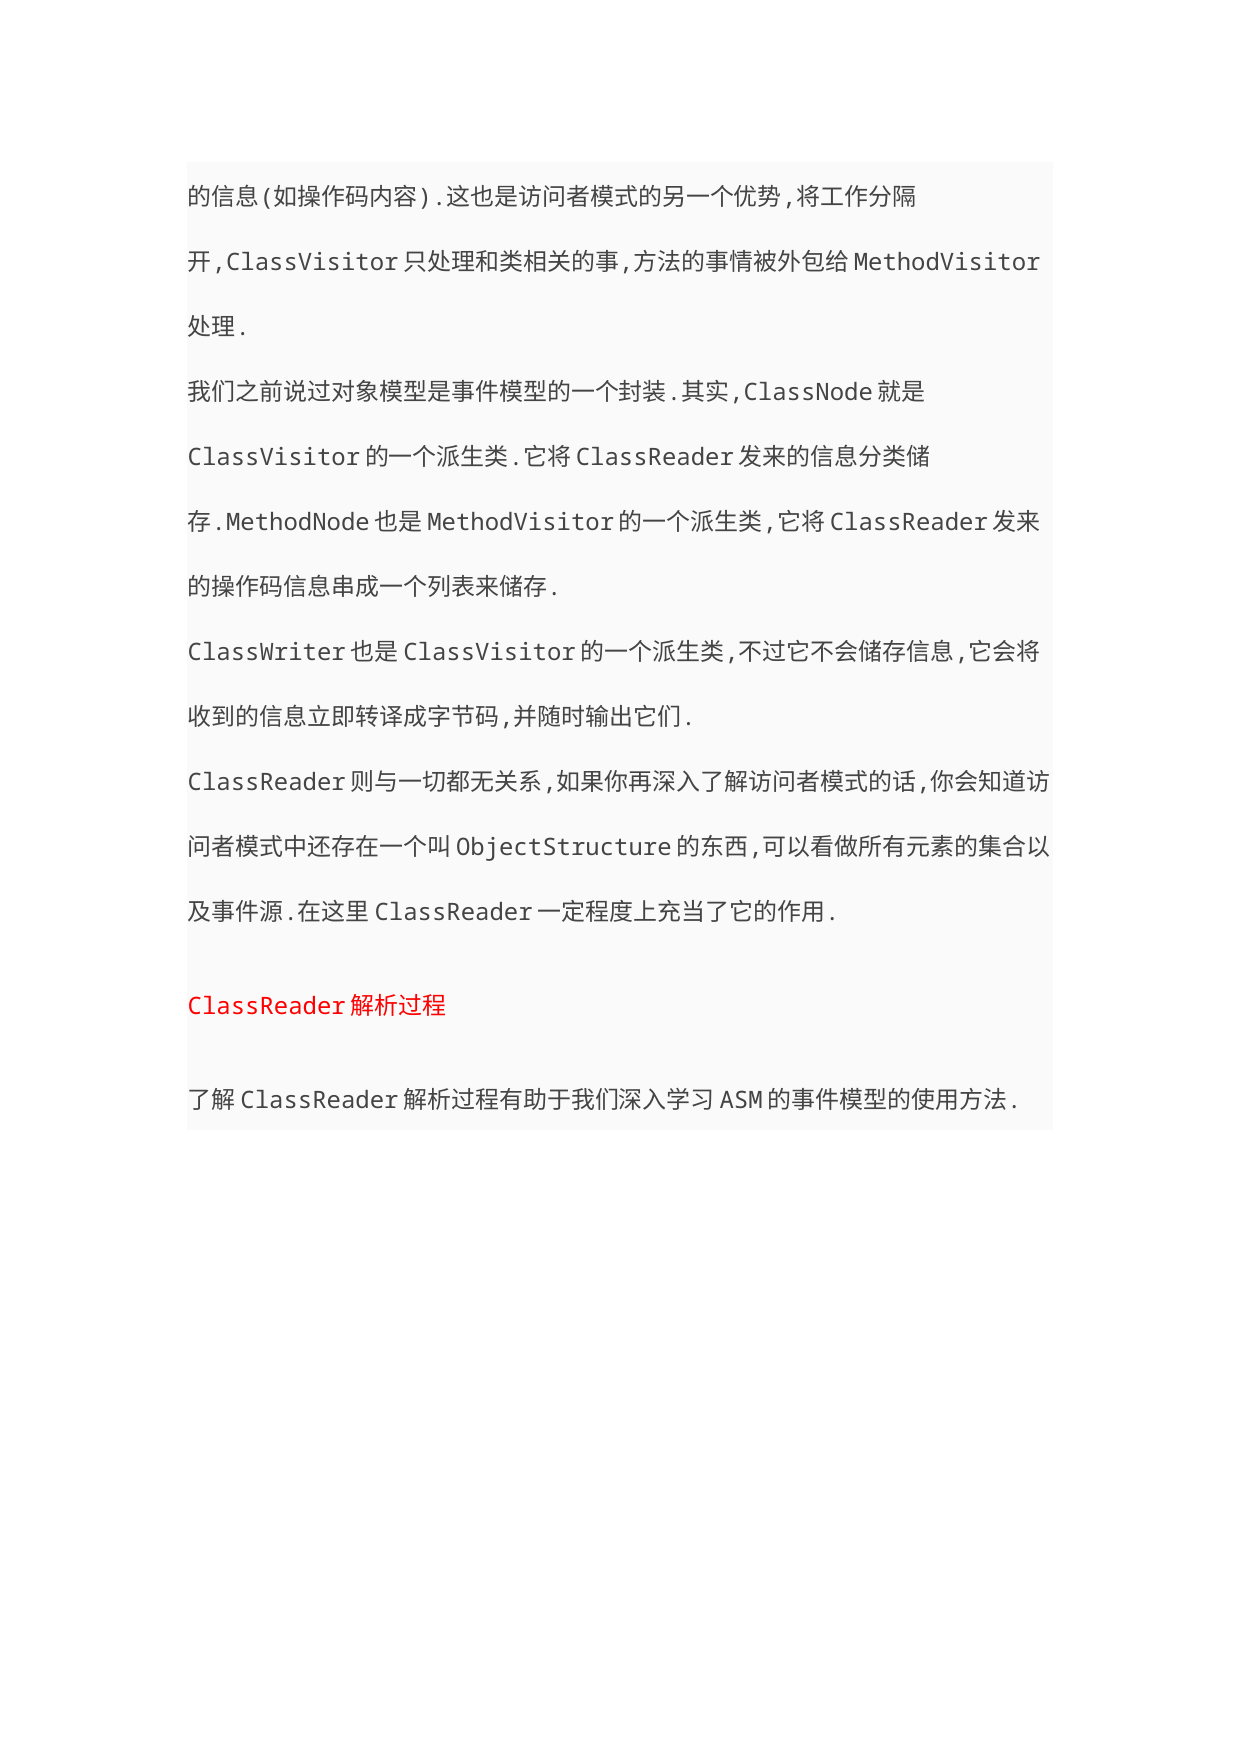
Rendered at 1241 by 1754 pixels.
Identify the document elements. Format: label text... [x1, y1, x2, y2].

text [187, 162, 1053, 942]
text 了解ClassReader解析过程有助于我们深入学习ASM的事件模型的使用方法. [187, 1065, 1053, 1130]
text ClassReader解析过程 [187, 971, 1053, 1036]
